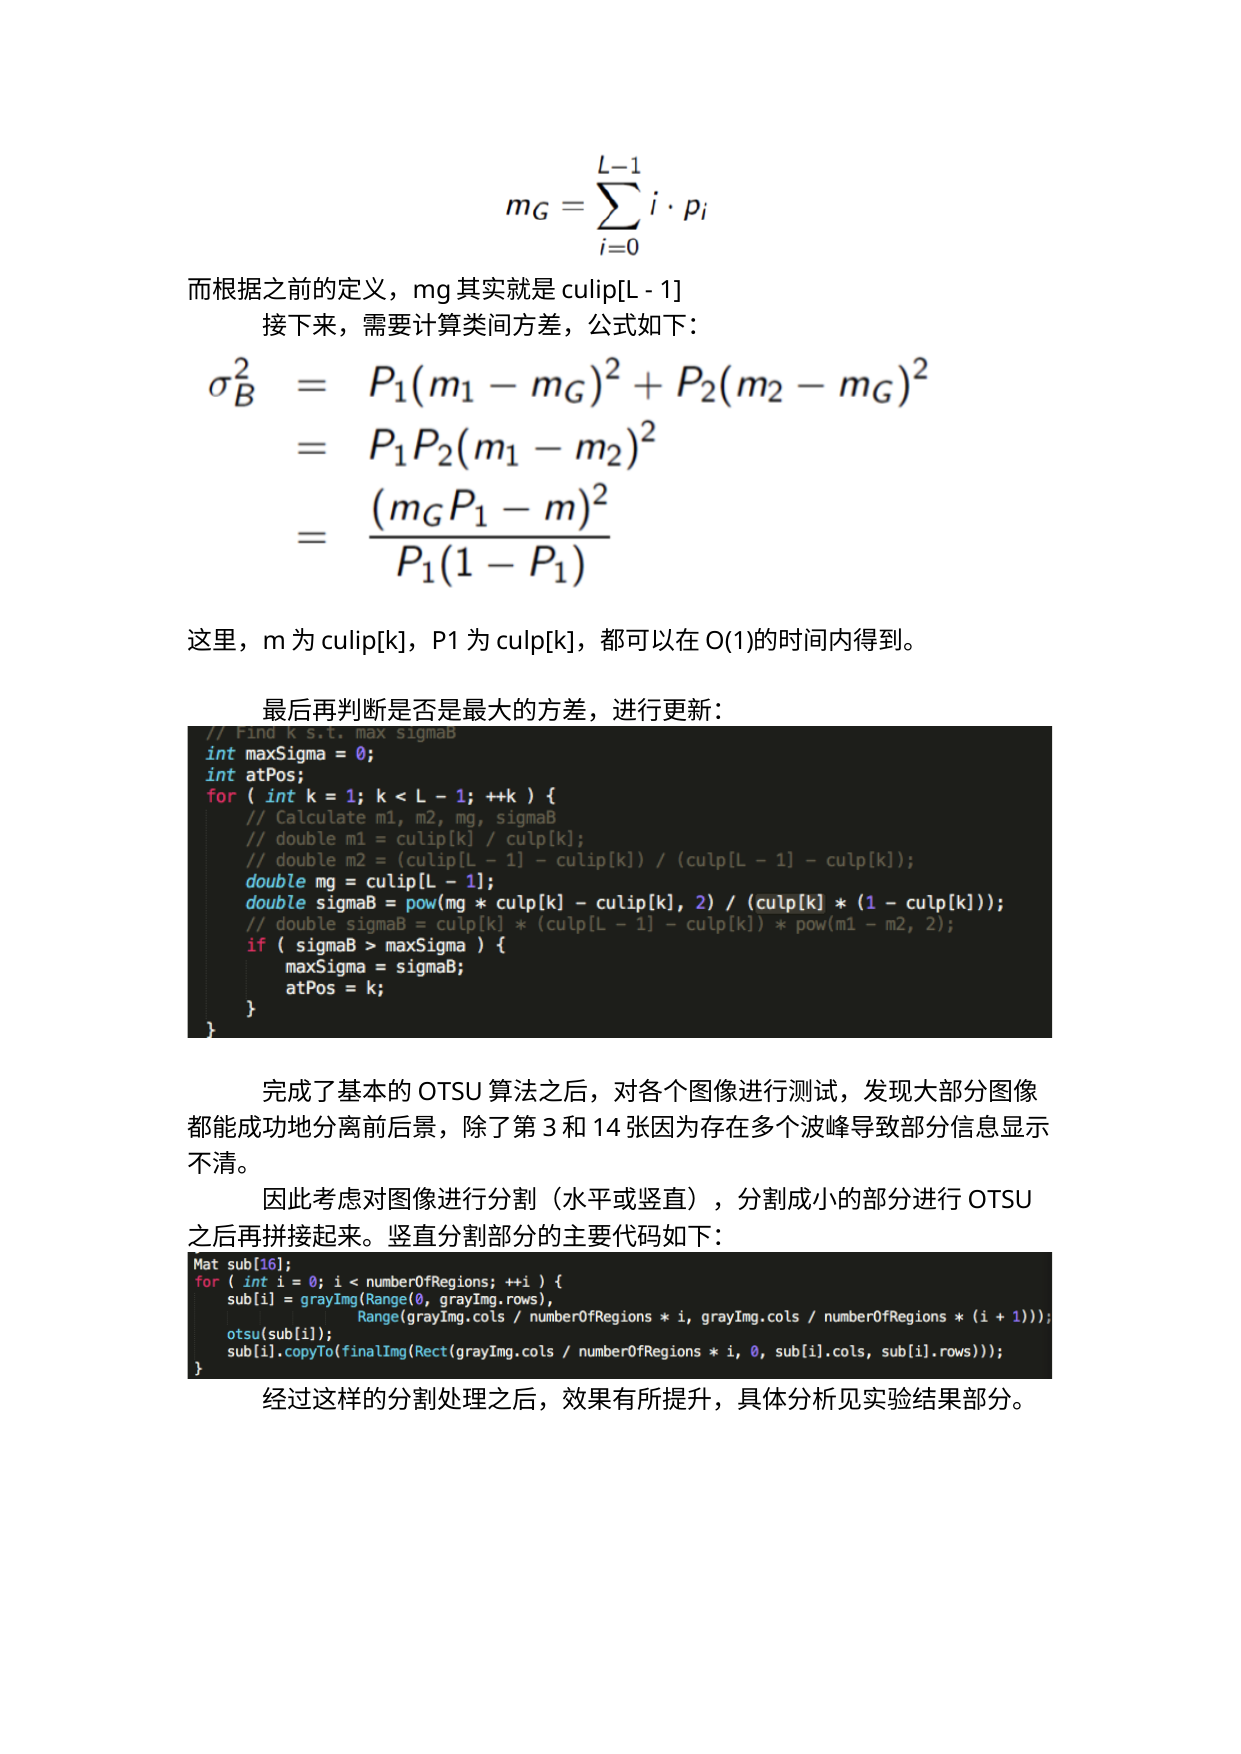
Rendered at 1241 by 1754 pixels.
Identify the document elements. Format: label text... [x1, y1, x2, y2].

text 因此考虑对图像进行分割（水平或竖直），分割成小的部分进行OTSU之后再拼接起来。竖直分割部分的主要代码如下： [187, 1180, 1053, 1252]
picture [187, 341, 976, 621]
picture [187, 1252, 1053, 1379]
picture [487, 150, 732, 270]
picture [187, 726, 1053, 1038]
text 而根据之前的定义，mg其实就是culip[L - 1] [187, 269, 1053, 306]
text 最后再判断是否是最大的方差，进行更新： [187, 691, 1053, 726]
text 完成了基本的OTSU算法之后，对各个图像进行测试，发现大部分图像都能成功地分离前后景，除了第3和14张因为存在多个波峰导致部分信息显示不清。 [187, 1071, 1053, 1180]
text 这里，m为culip[k]，P1为culp[k]，都可以在O(1)的时间内得到。 [187, 620, 1053, 656]
text 经过这样的分割处理之后，效果有所提升，具体分析见实验结果部分。 [187, 1379, 1053, 1415]
text 接下来，需要计算类间方差，公式如下： [187, 306, 1053, 342]
